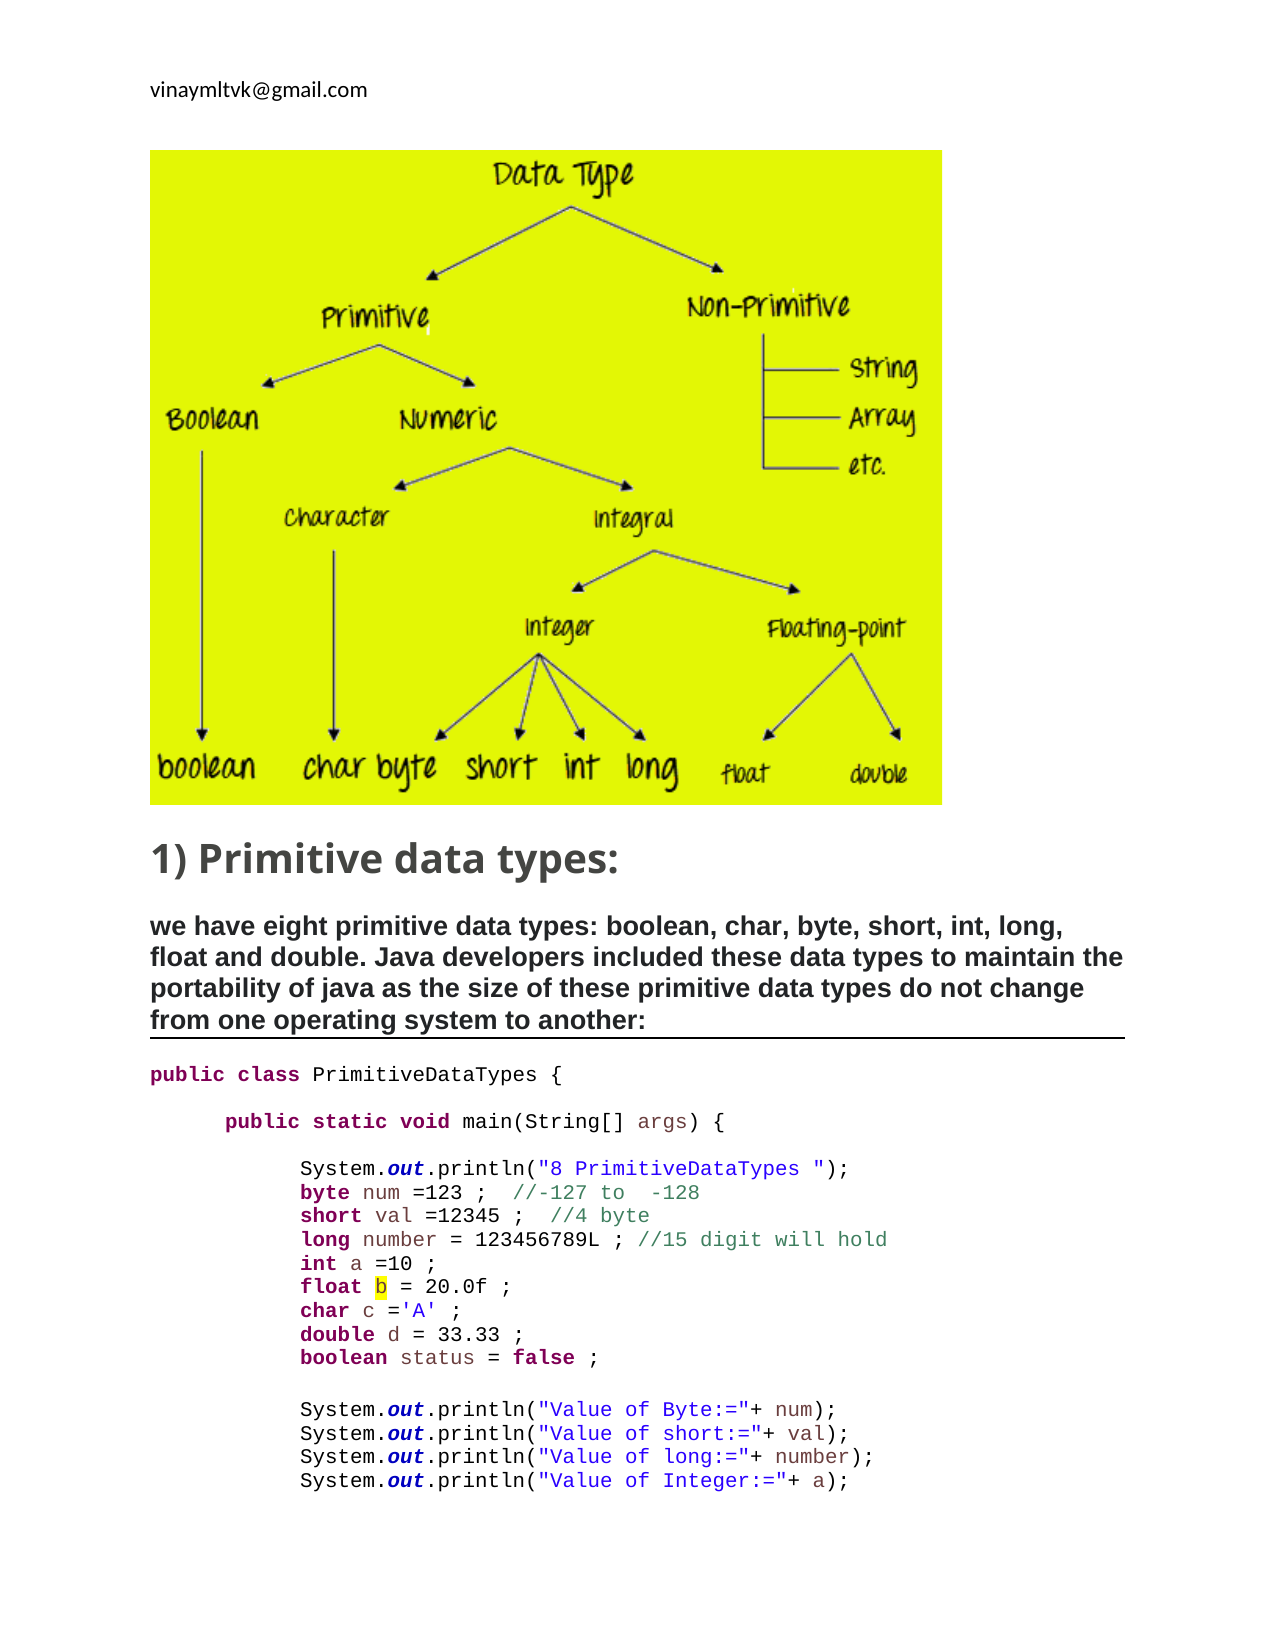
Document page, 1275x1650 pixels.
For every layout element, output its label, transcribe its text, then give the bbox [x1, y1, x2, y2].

text System.out.println("Value of short:="+ val); [150, 1423, 1125, 1446]
text boolean status = false ; [150, 1347, 1125, 1371]
text float b = 20.0f ; [387, 1276, 1125, 1300]
text long number = 123456789L ; //15 digit will hold [150, 1229, 1125, 1253]
text System.out.println("Value of Integer:="+ a); [150, 1470, 1125, 1494]
picture [150, 150, 943, 805]
text System.out.println("8 PrimitiveDataTypes "); [150, 1158, 1125, 1182]
text char c ='A' ; [150, 1300, 1125, 1324]
text byte num =123 ; //-127 to -128 [150, 1182, 1125, 1206]
text System.out.println("Value of Byte:="+ num); [150, 1399, 1125, 1423]
text public class PrimitiveDataTypes { [150, 1064, 1125, 1087]
text short val =12345 ; //4 byte [150, 1206, 1125, 1229]
text double d = 33.33 ; [150, 1324, 1125, 1347]
text System.out.println("Value of long:="+ number); [150, 1446, 1125, 1470]
text public static void main(String[] args) { [150, 1111, 1125, 1134]
subtitle we have eight primitive data types: boolean, char, byte, short, int, long, float and double. Java developers included these data types to maintain the portability of java as the size of these primitive data types do not change from one operating system to another: [150, 910, 1125, 1037]
subtitle 1) Primitive data types: [150, 830, 1125, 885]
text int a =10 ; [150, 1253, 1125, 1276]
text float b = 20.0f ; [150, 1276, 375, 1300]
